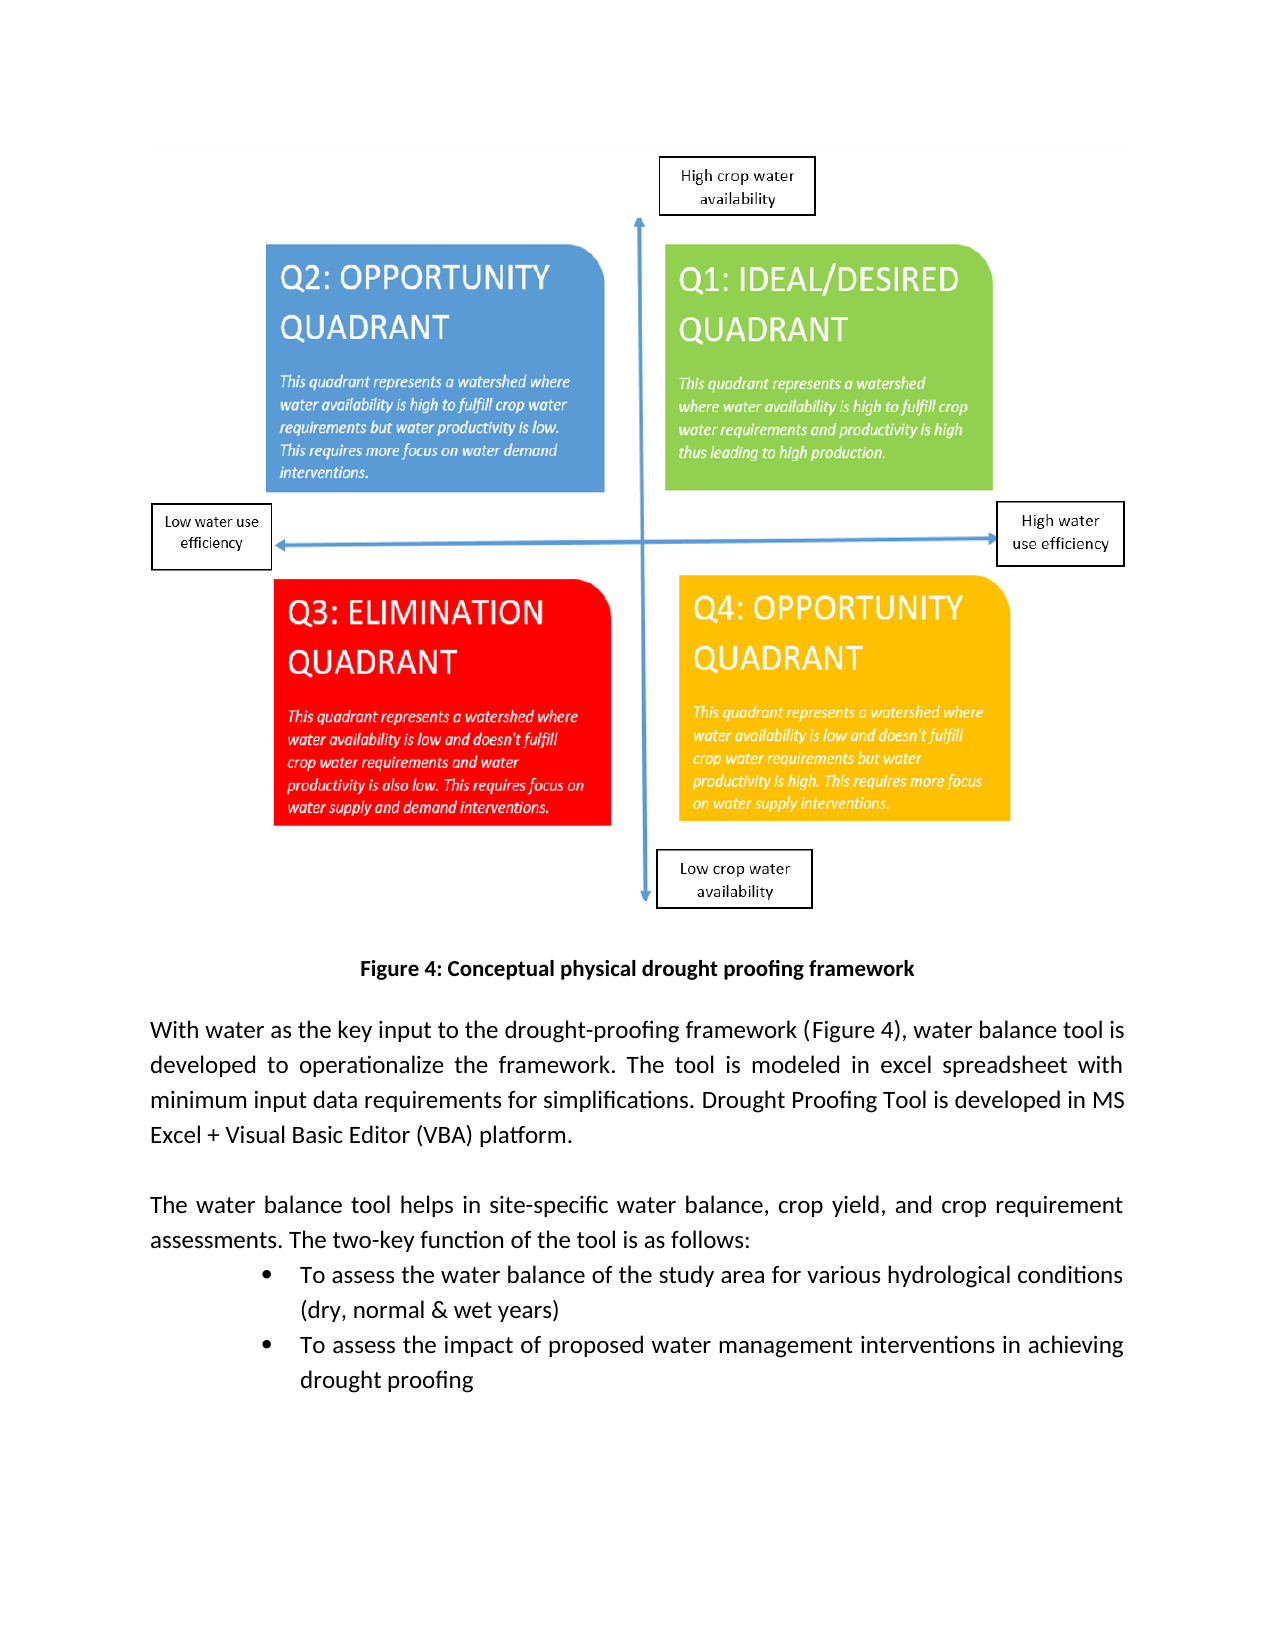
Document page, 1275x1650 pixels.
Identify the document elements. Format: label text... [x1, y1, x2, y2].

text The water balance tool helps in site-specific water balance, crop yield, and crop requirement assessments. The two-key function of the tool is as follows: [150, 1189, 1125, 1254]
picture [150, 150, 1125, 918]
list To assess the water balance of the study area for various hydrological conditions (dry, normal & wet years) [262, 1259, 1125, 1324]
text With water as the key input to the drought-proofing framework (Figure 4), water balance tool is developed to operationalize the framework. The tool is modeled in excel spreadsheet with minimum input data requirements for simplifications. Drought Proofing Tool is developed in MS Excel + Visual Basic Editor (VBA) platform. [150, 1014, 1125, 1149]
list To assess the impact of proposed water management interventions in achieving drought proofing [262, 1329, 1125, 1394]
text Figure 4: Conceptual physical drought proofing framework [150, 954, 1125, 982]
